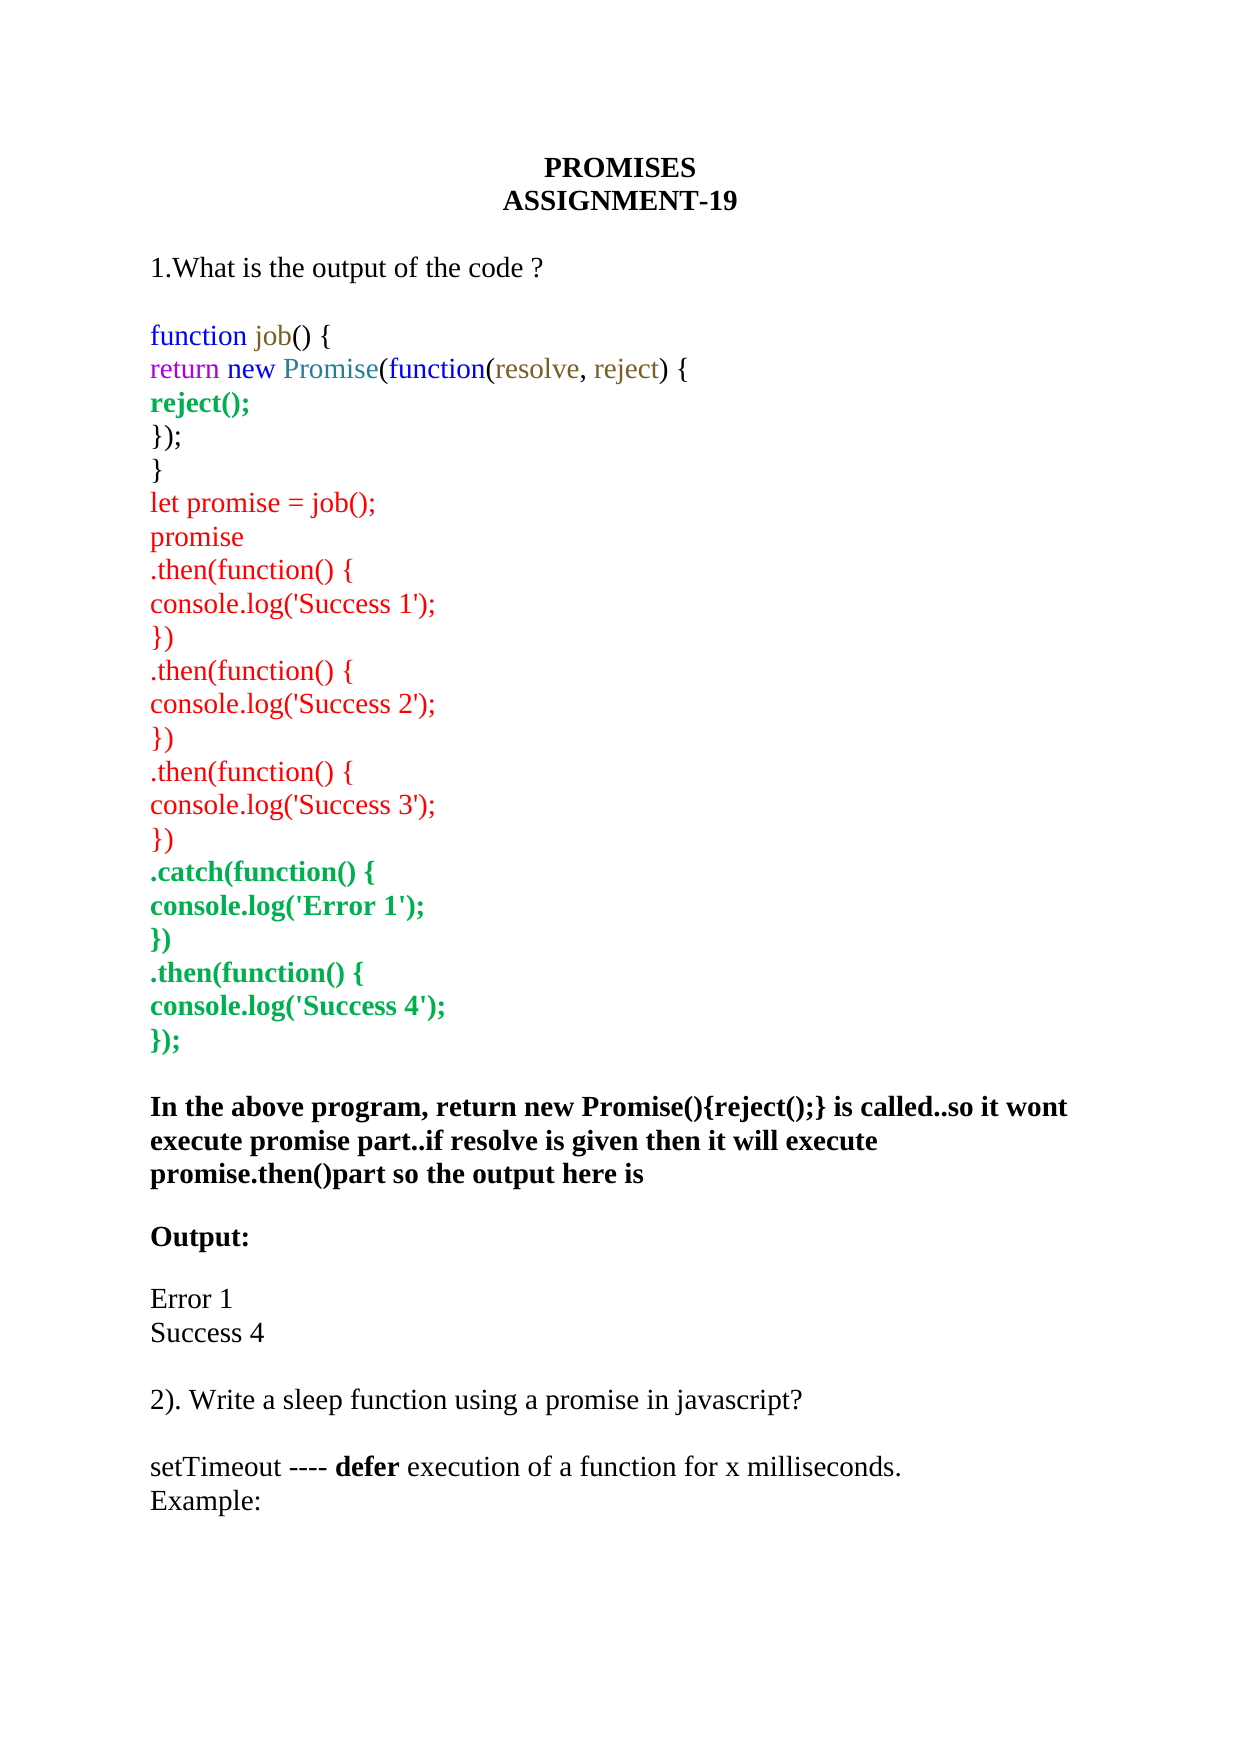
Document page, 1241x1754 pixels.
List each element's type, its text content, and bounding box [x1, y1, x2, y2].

text return new Promise(function(resolve, reject) { [150, 351, 1090, 385]
text ASSIGNMENT-19 [150, 183, 1090, 217]
text .then(function() { [150, 552, 1090, 586]
text setTimeout ---- defer execution of a function for x milliseconds. [150, 1449, 1090, 1483]
text .then(function() { [150, 754, 1090, 787]
text console.log('Success 2'); [150, 687, 1090, 720]
text Example: [150, 1483, 1090, 1516]
text }); [150, 418, 1090, 452]
text Error 1 [150, 1282, 1090, 1315]
text 1.What is the output of the code ? [150, 251, 1090, 284]
text .then(function() { [150, 955, 1090, 988]
text Success 4 [150, 1315, 1090, 1349]
text reject(); [150, 385, 1090, 418]
text 2). Write a sleep function using a promise in javascript? [150, 1382, 1090, 1416]
text } [150, 452, 1090, 485]
text .then(function() { [150, 653, 1090, 687]
text Output: [150, 1219, 1090, 1252]
text console.log('Success 1'); [150, 586, 1090, 619]
text let promise = job(); [150, 485, 1090, 519]
text }) [150, 921, 1090, 955]
text promise [150, 519, 1090, 552]
text console.log('Success 3'); [150, 787, 1090, 821]
text }); [150, 1022, 1090, 1056]
text console.log('Error 1'); [150, 888, 1090, 921]
text console.log('Success 4'); [150, 988, 1090, 1022]
text }) [150, 821, 1090, 854]
text In the above program, return new Promise(){reject();} is called..so it wont execute promise part..if resolve is given then it will execute promise.then()part so the output here is [150, 1089, 1090, 1190]
text function job() { [150, 318, 1090, 351]
text }) [150, 619, 1090, 653]
text .catch(function() { [150, 854, 1090, 888]
text PROMISES [150, 150, 1090, 183]
text }) [150, 720, 1090, 754]
